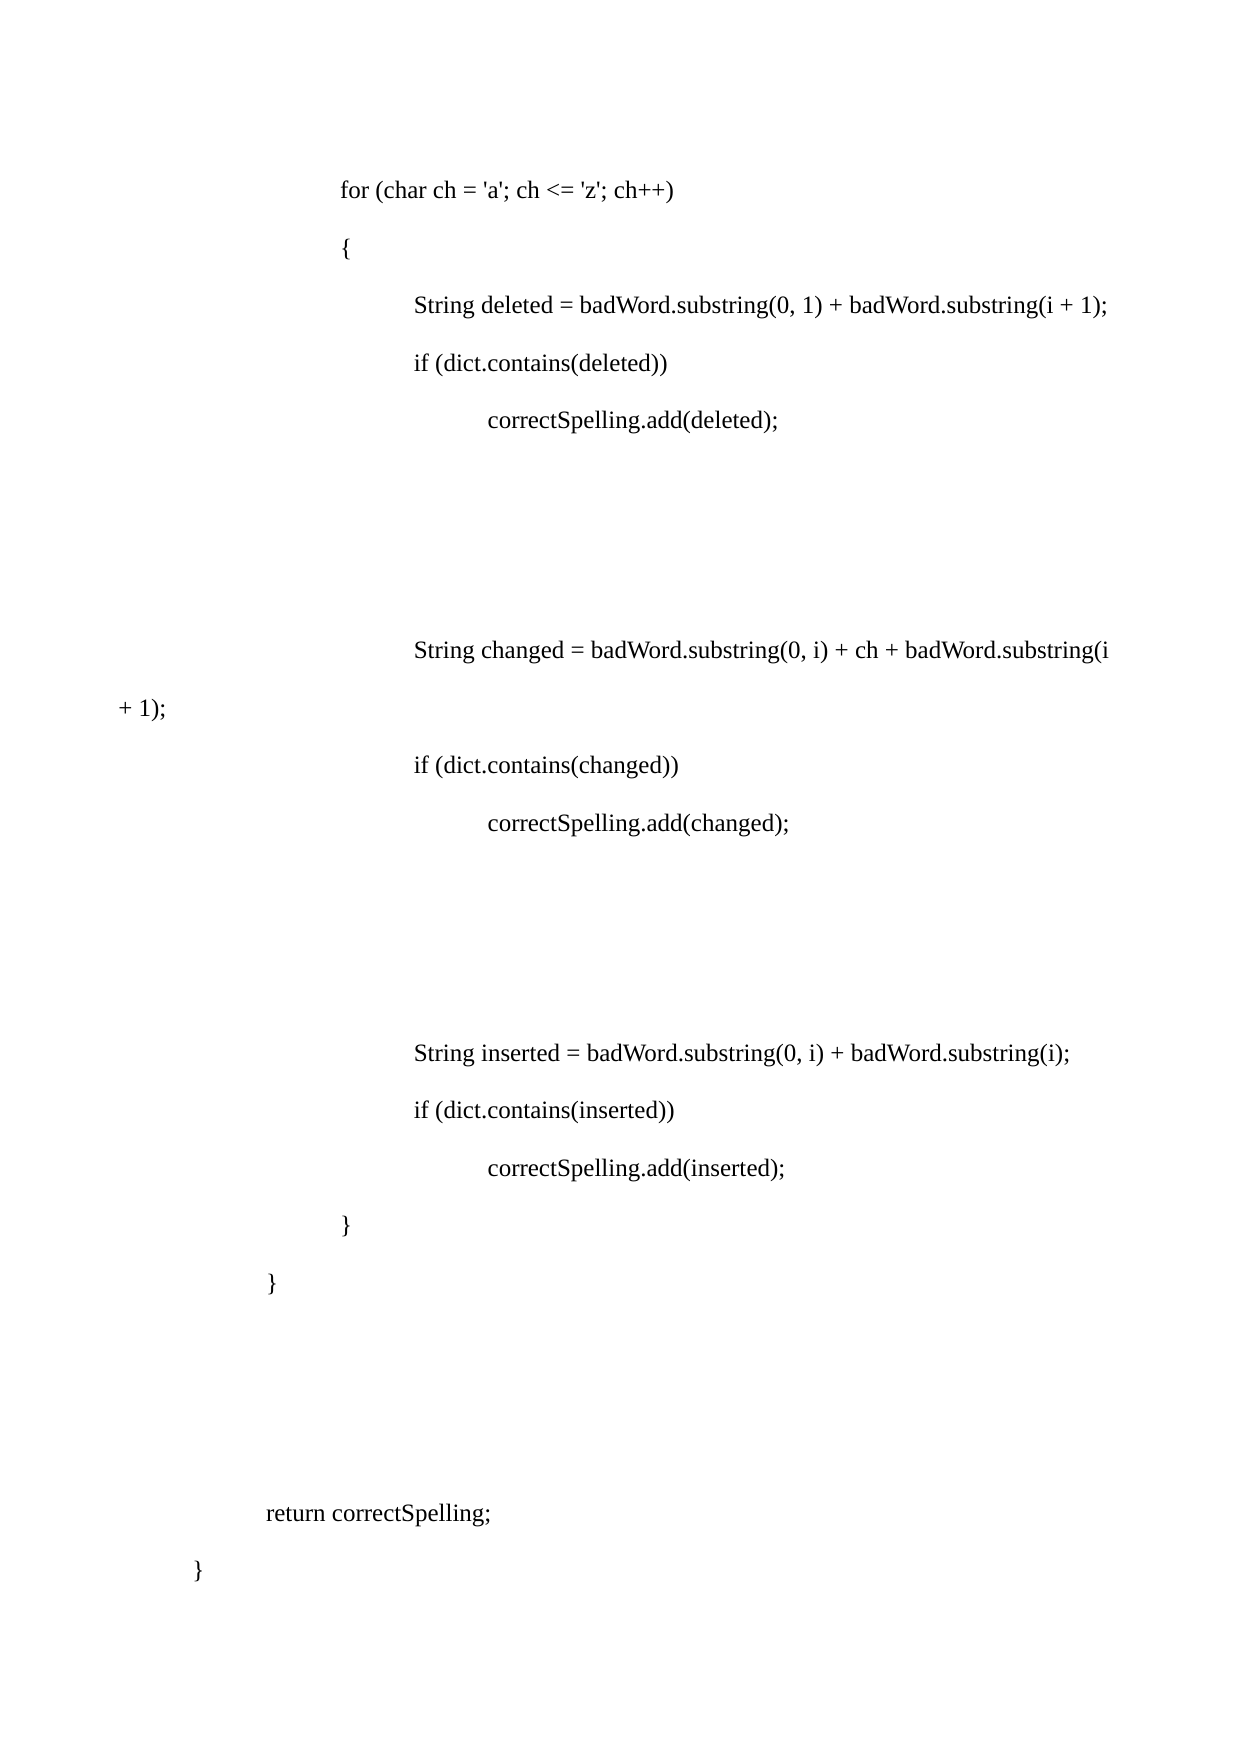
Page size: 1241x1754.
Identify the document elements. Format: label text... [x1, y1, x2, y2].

text correctSpelling.add(inserted); [118, 1153, 1122, 1182]
text } [118, 1211, 1122, 1239]
text } [118, 1268, 1122, 1297]
text correctSpelling.add(deleted); [118, 406, 1122, 434]
text if (dict.contains(inserted)) [118, 1096, 1122, 1124]
text for (char ch = 'a'; ch <= 'z'; ch++) [118, 176, 1122, 204]
text return correctSpelling; [118, 1498, 1122, 1527]
text String deleted = badWord.substring(0, 1) + badWord.substring(i + 1); [118, 291, 1122, 319]
text correctSpelling.add(changed); [118, 808, 1122, 837]
text { [118, 233, 1122, 262]
text String changed = badWord.substring(0, i) + ch + badWord.substring(i + 1); [118, 636, 1122, 722]
text String inserted = badWord.substring(0, i) + badWord.substring(i); [118, 1038, 1122, 1067]
text if (dict.contains(changed)) [118, 751, 1122, 779]
text } [118, 1556, 1122, 1584]
text if (dict.contains(deleted)) [118, 348, 1122, 377]
